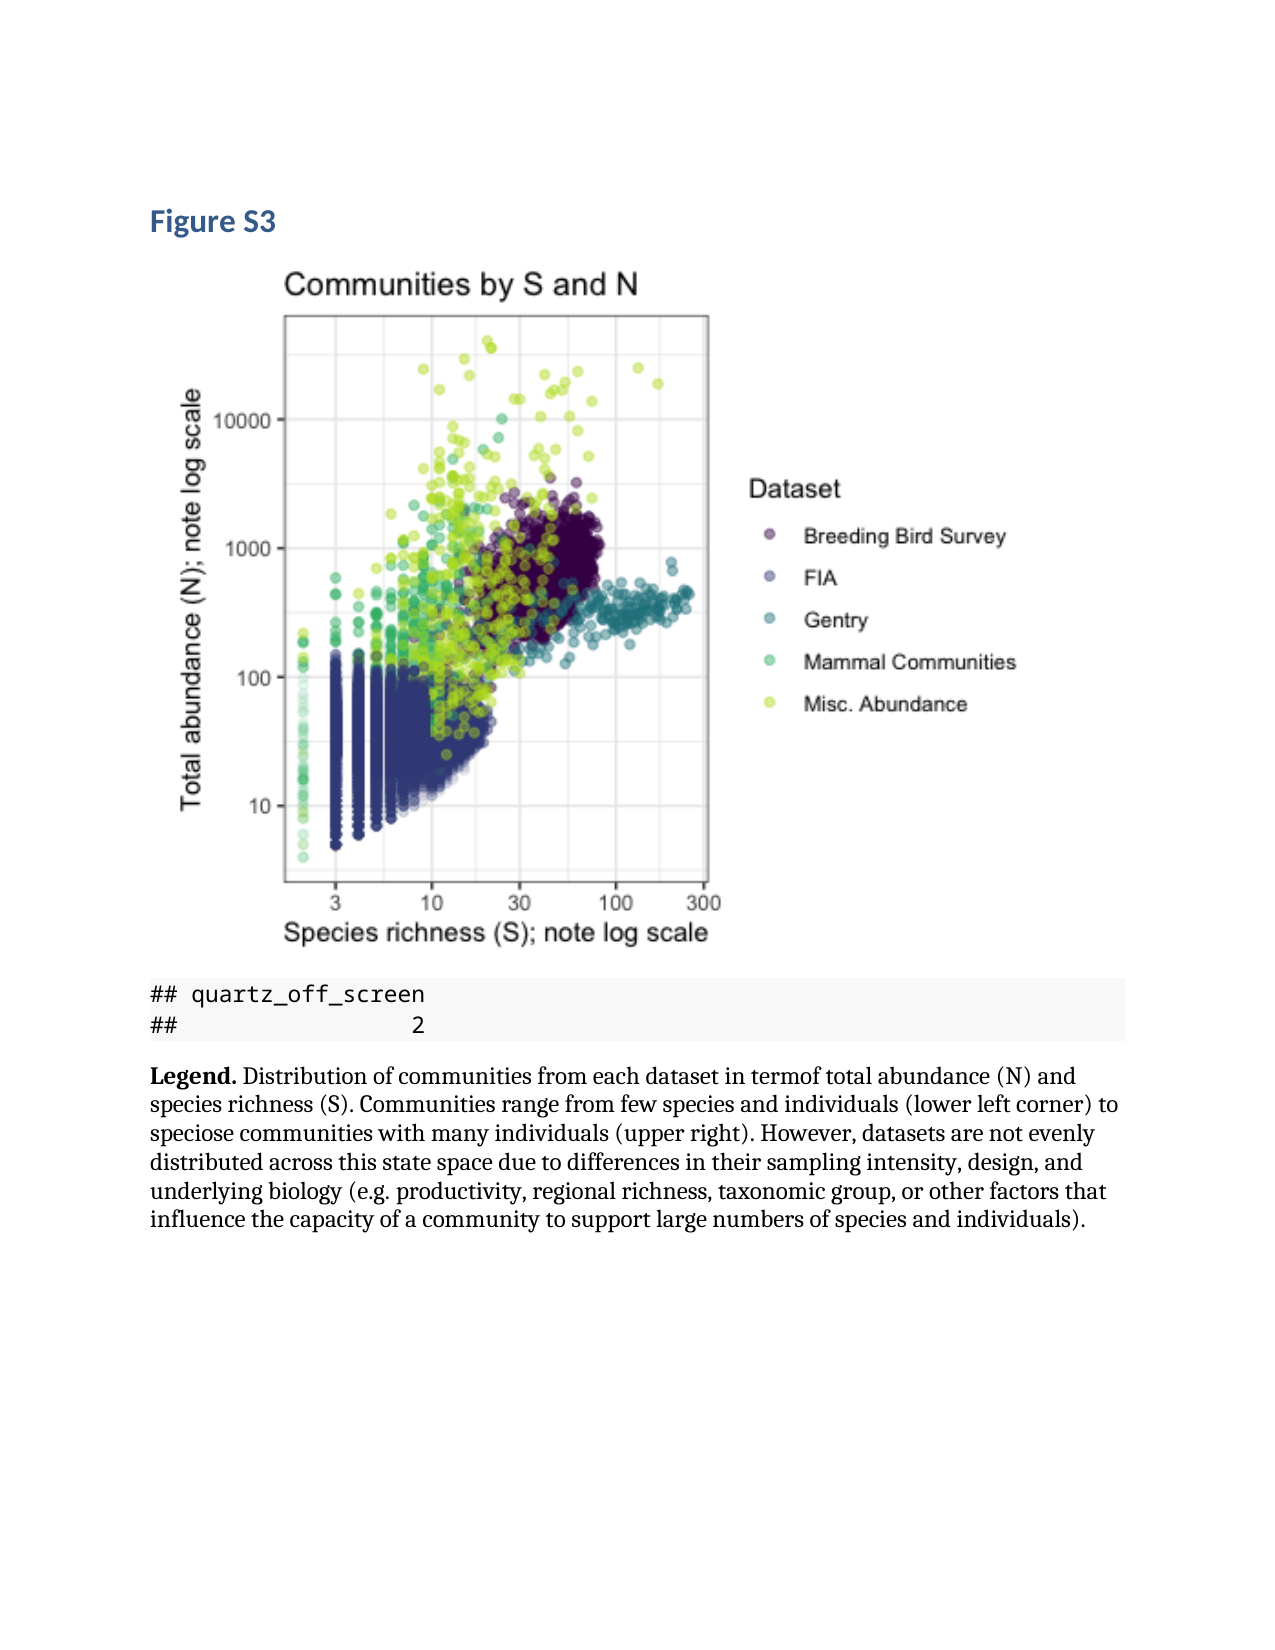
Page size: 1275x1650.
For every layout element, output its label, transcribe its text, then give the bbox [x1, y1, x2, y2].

subtitle Figure S3 [150, 200, 1125, 241]
text ## quartz_off_screen ## 2 [150, 978, 1125, 1041]
text Legend. Distribution of communities from each dataset in termof total abundance (N) and species richness (S). Communities range from few species and individuals (lower left corner) to speciose communities with many individuals (upper right). However, datasets are not evenly distributed across this state space due to differences in their sampling intensity, design, and underlying biology (e.g. productivity, regional richness, taxonomic group, or other factors that influence the capacity of a community to support large numbers of species and individuals). [150, 1062, 1125, 1234]
picture [168, 259, 1044, 960]
